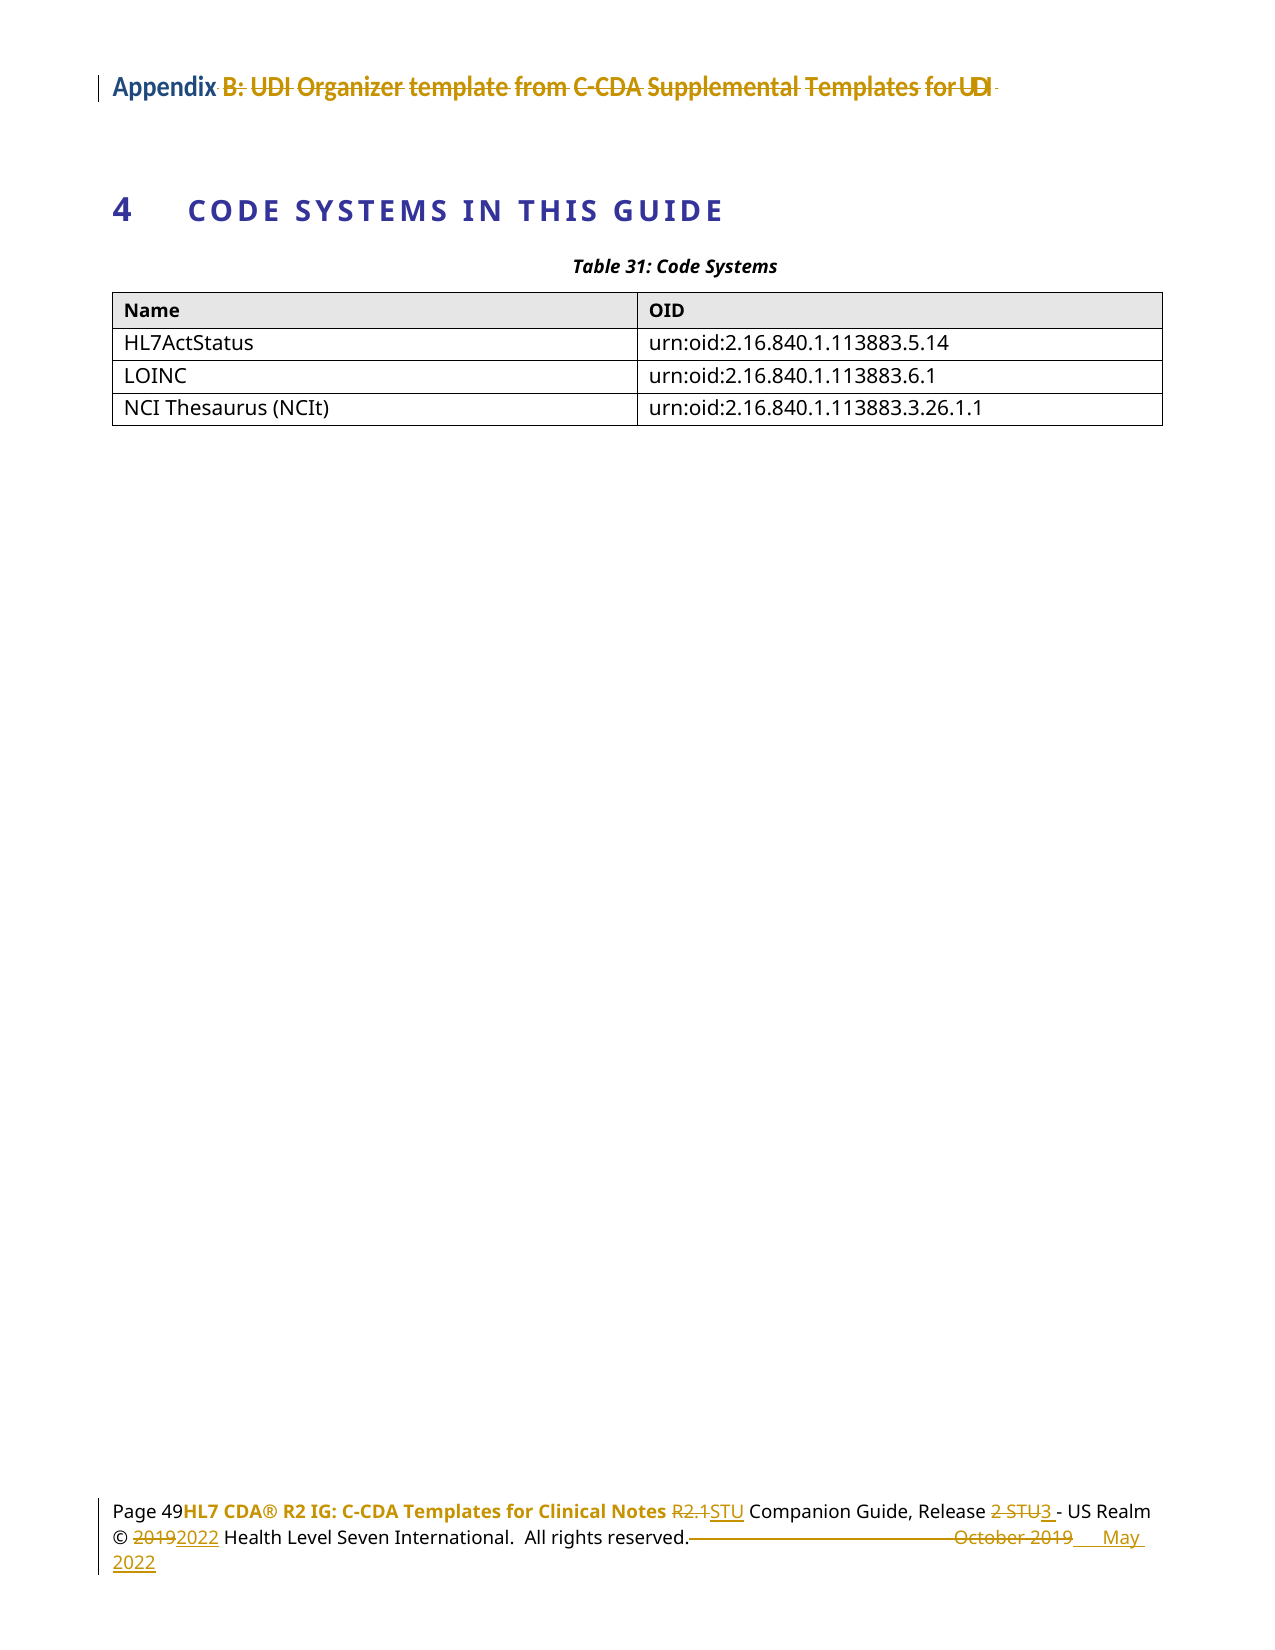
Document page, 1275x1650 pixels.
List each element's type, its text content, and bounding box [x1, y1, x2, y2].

table_cell urn:oid:2.16.840.1.113883.3.26.1.1 [638, 394, 1162, 425]
table_cell HL7ActStatus [113, 329, 637, 360]
table_cell NCI Thesaurus (NCIt) [113, 394, 637, 425]
table_header OID [638, 293, 1162, 328]
text Table : Code Systems [187, 252, 1162, 279]
table_header Name [113, 293, 637, 328]
table_cell urn:oid:2.16.840.1.113883.5.14 [638, 329, 1162, 360]
table_cell LOINC [113, 361, 637, 393]
subtitle Code Systems in This Guide [112, 200, 1162, 227]
table_cell urn:oid:2.16.840.1.113883.6.1 [638, 361, 1162, 393]
